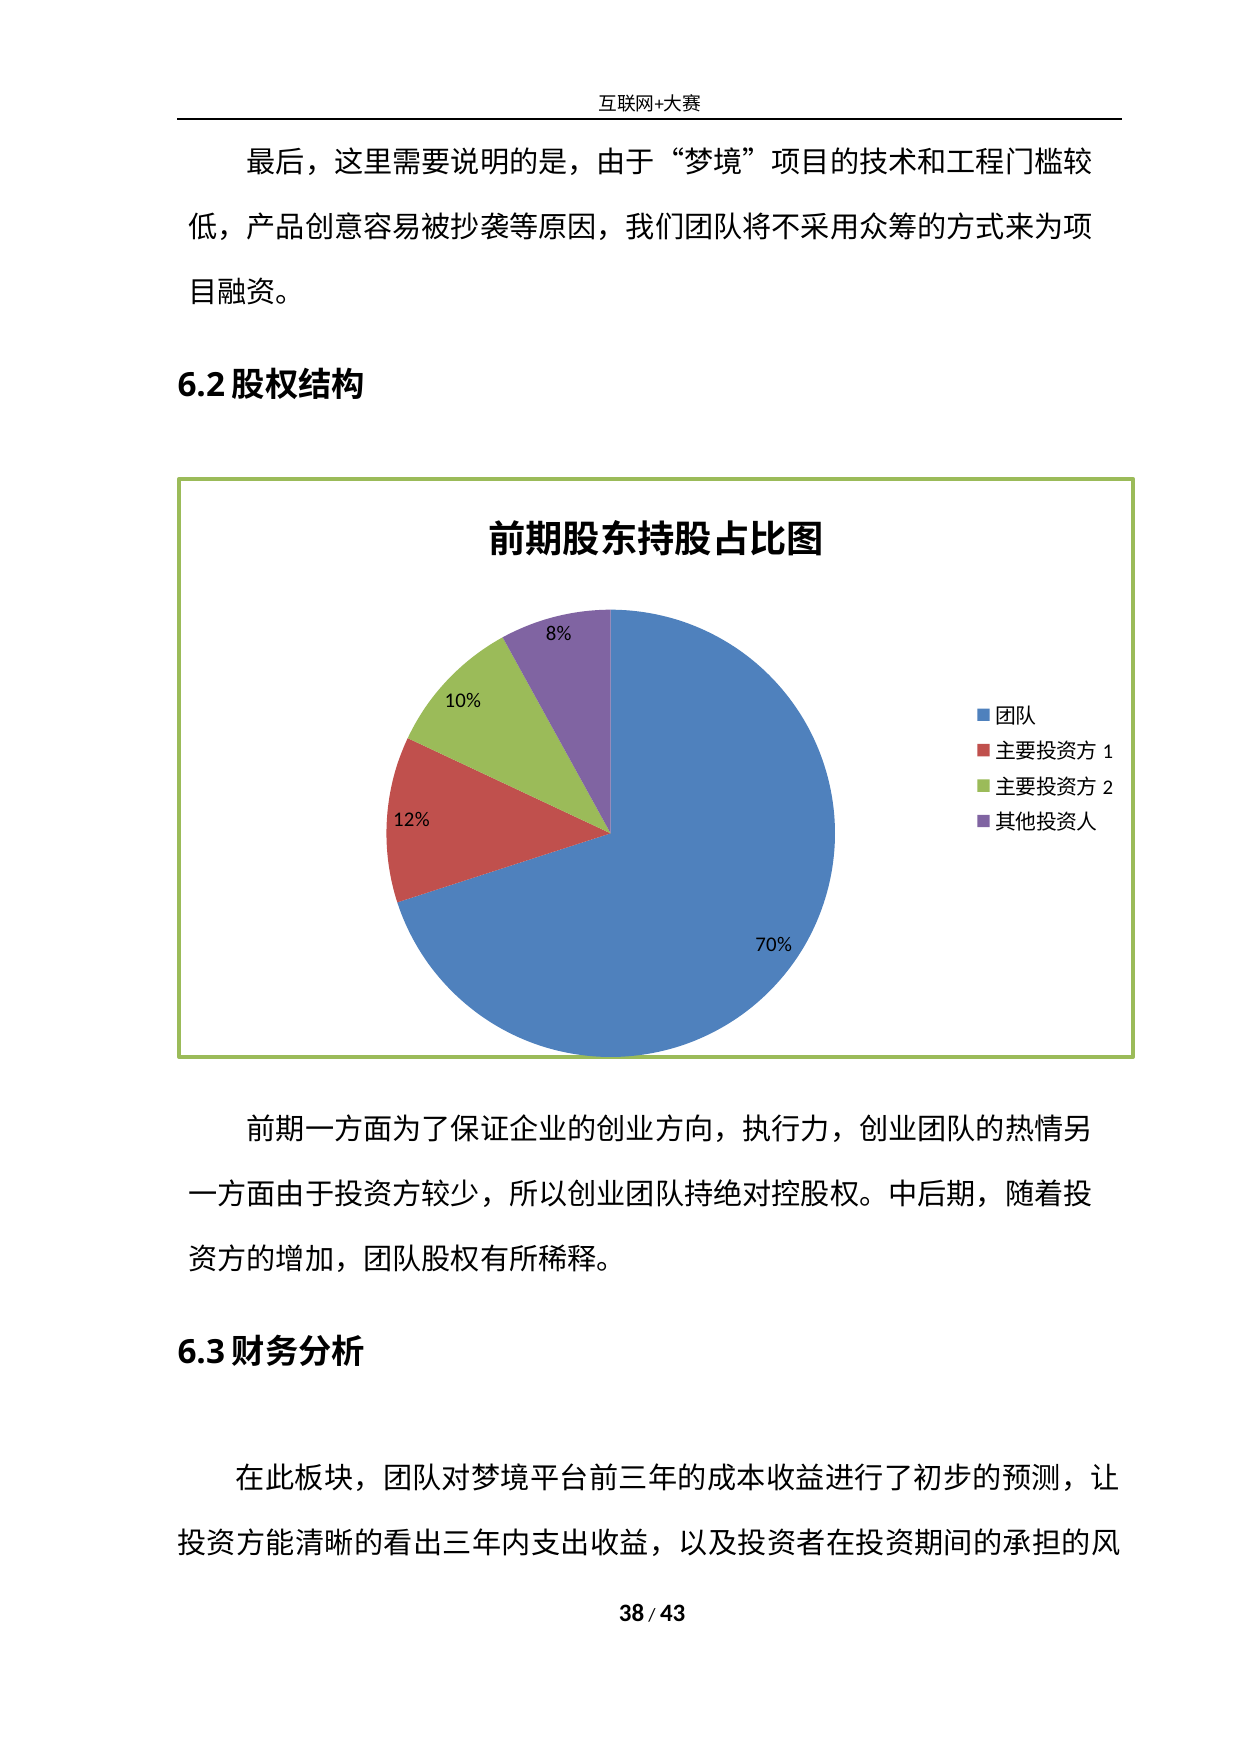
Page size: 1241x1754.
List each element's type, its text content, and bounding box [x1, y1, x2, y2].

subtitle 6.2股权结构 [177, 349, 1122, 414]
subtitle 6.3财务分析 [177, 1316, 1122, 1381]
text 前期一方面为了保证企业的创业方向，执行力，创业团队的热情另一方面由于投资方较少，所以创业团队持绝对控股权。中后期，随着投资方的增加，团队股权有所稀释。 [188, 1094, 1111, 1289]
text 最后，这里需要说明的是，由于“梦境”项目的技术和工程门槛较低，产品创意容易被抄袭等原因，我们团队将不采用众筹的方式来为项目融资。 [188, 127, 1111, 322]
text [177, 1443, 1122, 1573]
